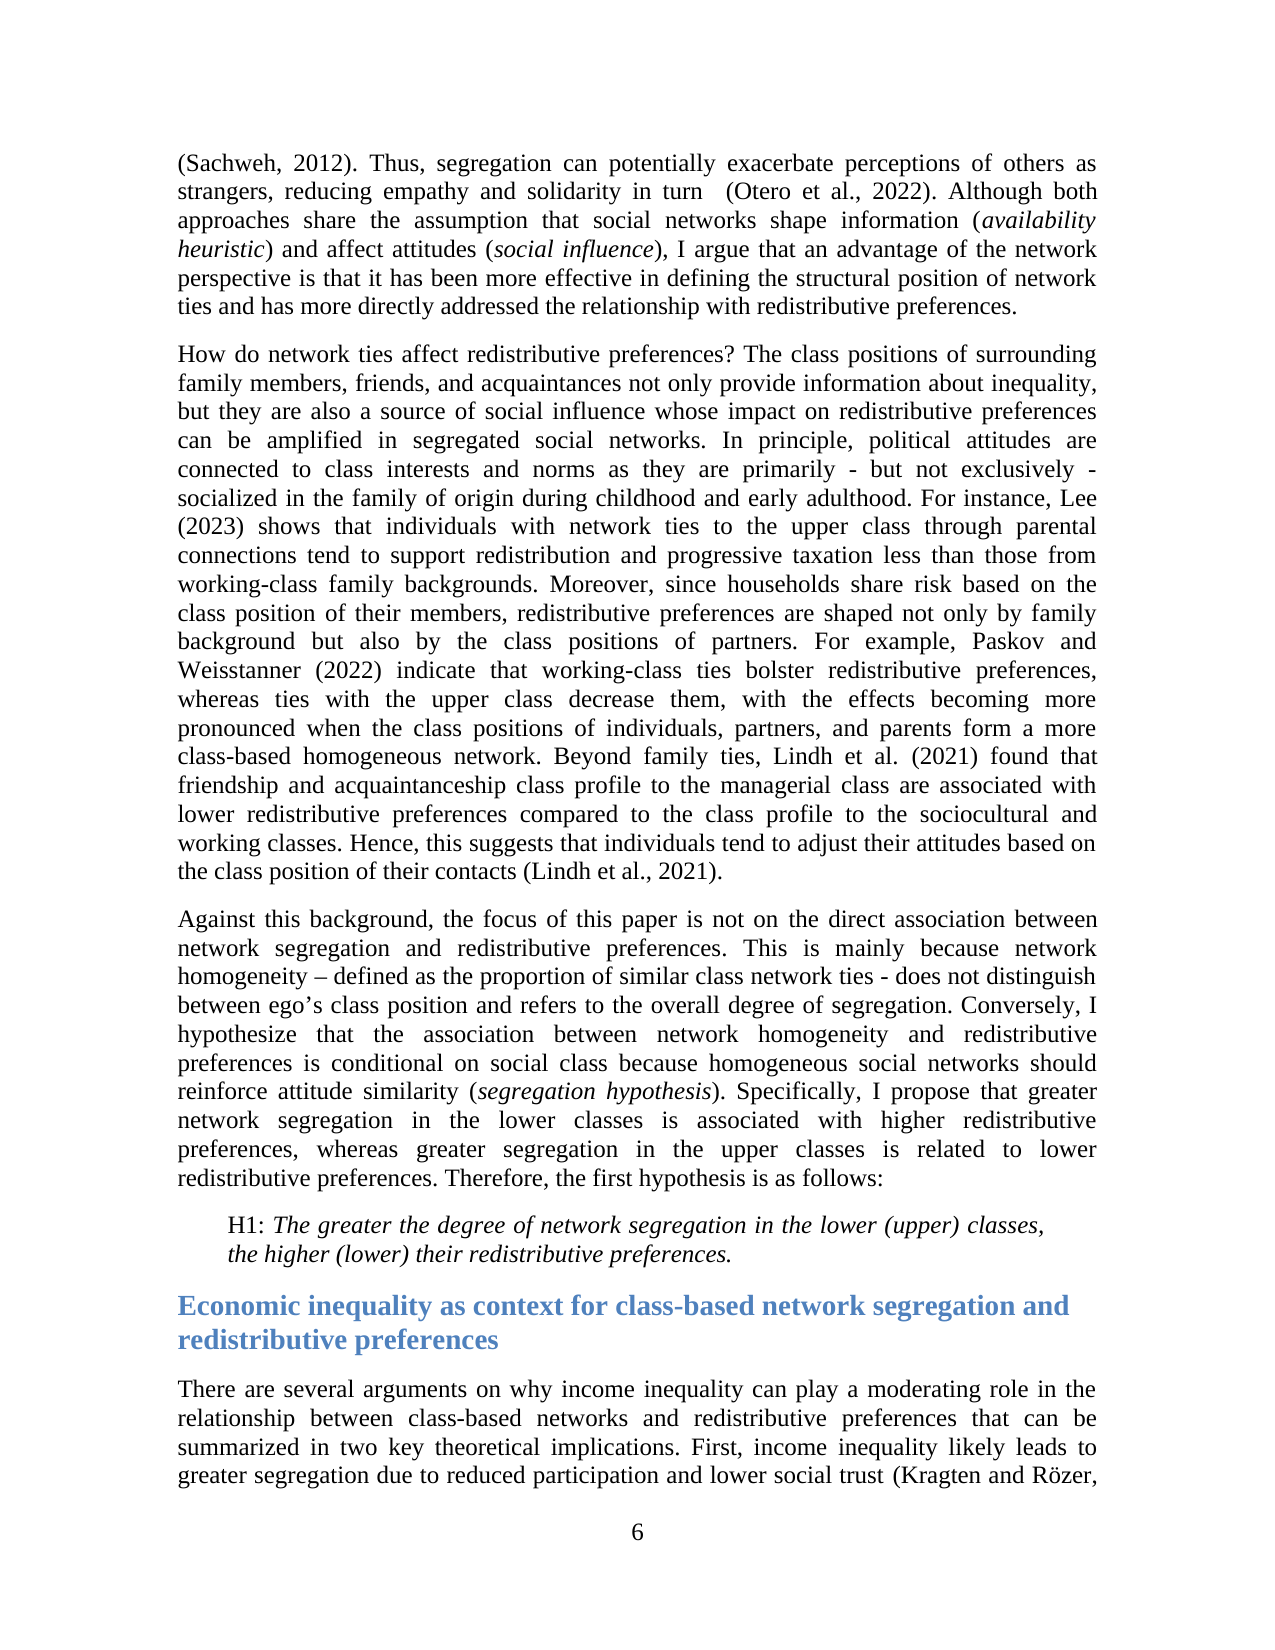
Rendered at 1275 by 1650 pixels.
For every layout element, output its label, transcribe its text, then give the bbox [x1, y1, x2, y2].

text H1: The greater the degree of network segregation in the lower (upper) classes, the higher (lower) their redistributive preferences. [227, 1210, 1048, 1268]
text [177, 1374, 1098, 1489]
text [177, 148, 1098, 320]
subtitle Economic inequality as context for class-based network segregation and redistributive preferences [177, 1288, 1098, 1356]
text How do network ties affect redistributive preferences? The class positions of surrounding family members, friends, and acquaintances not only provide information about inequality, but they are also a source of social influence whose impact on redistributive preferences can be amplified in segregated social networks. In principle, political attitudes are connected to class interests and norms as they are primarily - but not exclusively - socialized in the family of origin during childhood and early adulthood. For instance, Lee (2023) shows that individuals with network ties to the upper class through parental connections tend to support redistribution and progressive taxation less than those from working-class family backgrounds. Moreover, since households share risk based on the class position of their members, redistributive preferences are shaped not only by family background but also by the class positions of partners. For example, Paskov and Weisstanner (2022) indicate that working-class ties bolster redistributive preferences, whereas ties with the upper class decrease them, with the effects becoming more pronounced when the class positions of individuals, partners, and parents form a more class-based homogeneous network. Beyond family ties, Lindh et al. (2021) found that friendship and acquaintanceship class profile to the managerial class are associated with lower redistributive preferences compared to the class profile to the sociocultural and working classes. Hence, this suggests that individuals tend to adjust their attitudes based on the class position of their contacts (Lindh et al., 2021). [177, 339, 1098, 885]
text Against this background, the focus of this paper is not on the direct association between network segregation and redistributive preferences. This is mainly because network homogeneity – defined as the proportion of similar class network ties - does not distinguish between ego’s class position and refers to the overall degree of segregation. Conversely, I hypothesize that the association between network homogeneity and redistributive preferences is conditional on social class because homogeneous social networks should reinforce attitude similarity (segregation hypothesis). Specifically, I propose that greater network segregation in the lower classes is associated with higher redistributive preferences, whereas greater segregation in the upper classes is related to lower redistributive preferences. Therefore, the first hypothesis is as follows: [177, 904, 1098, 1191]
